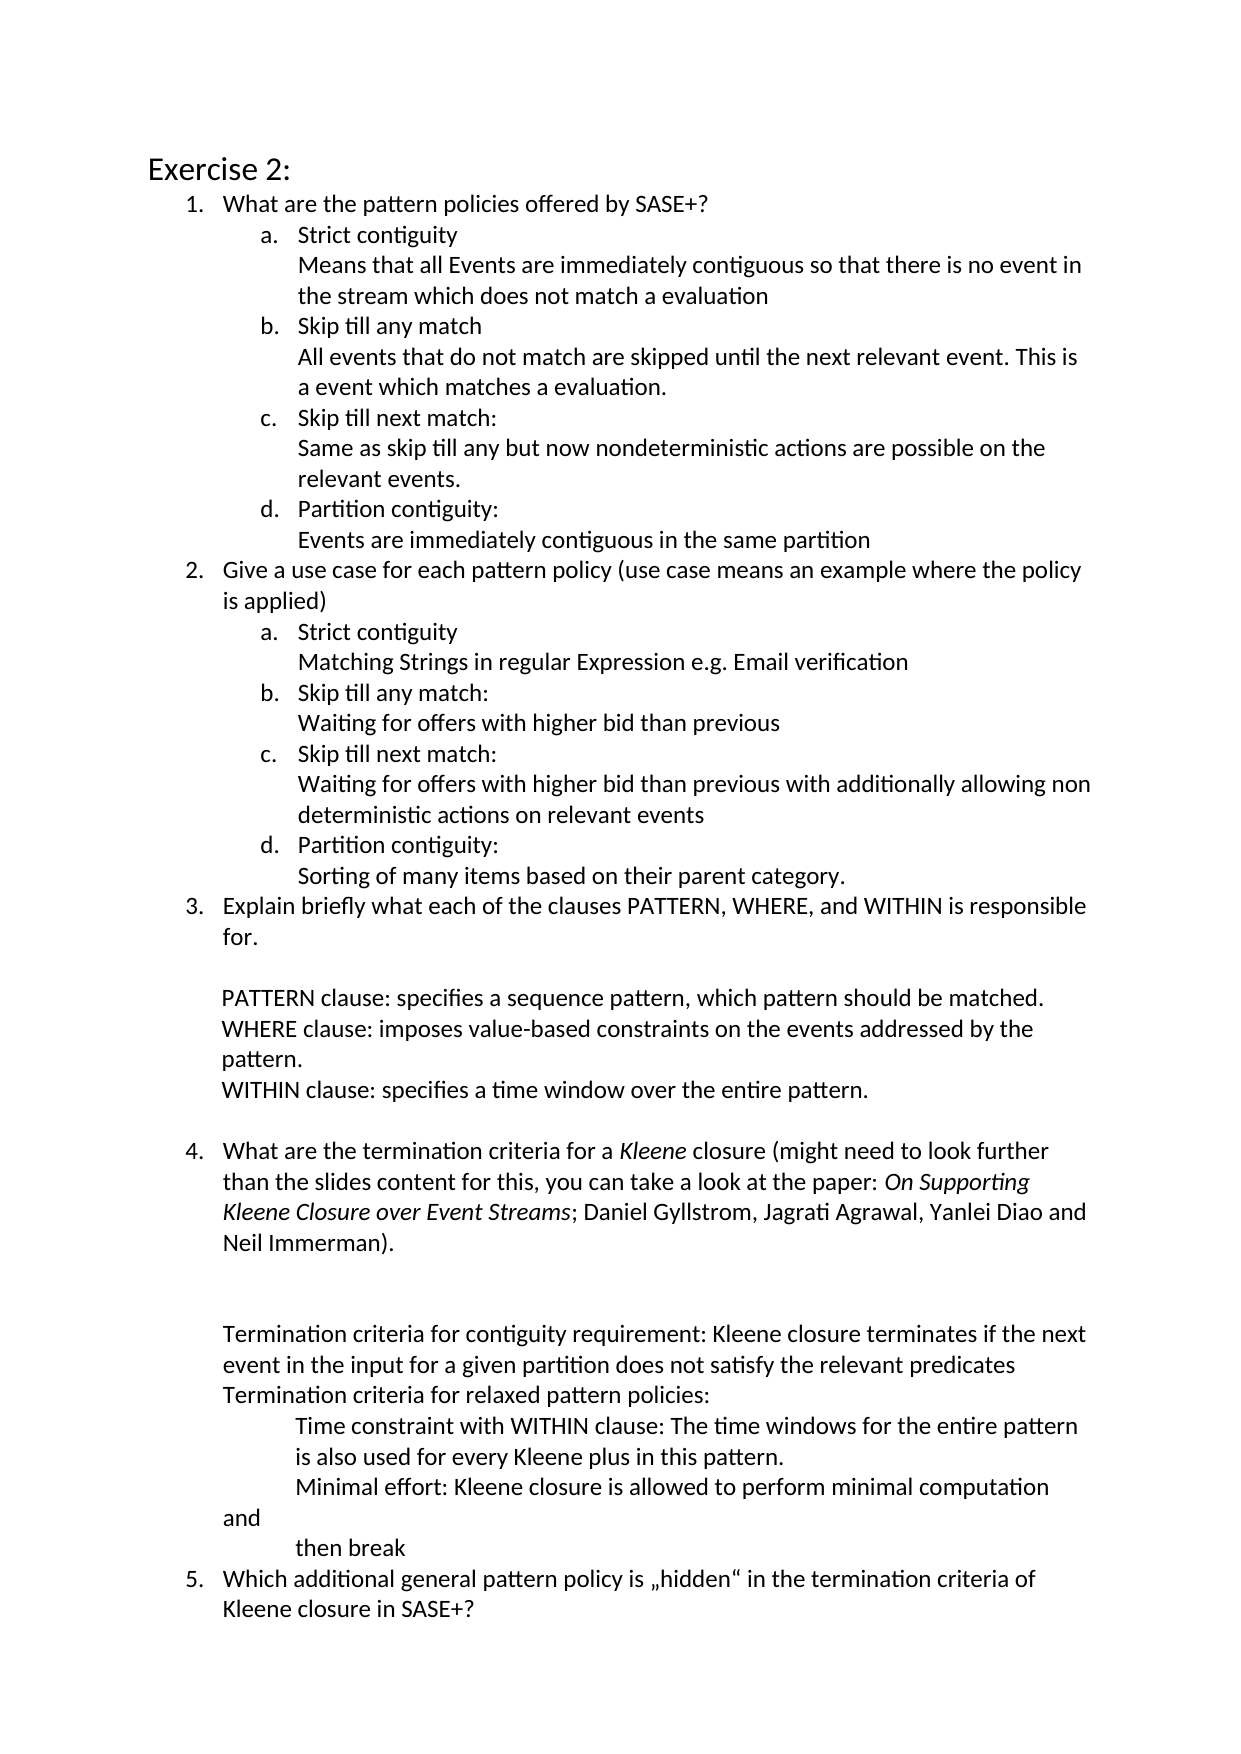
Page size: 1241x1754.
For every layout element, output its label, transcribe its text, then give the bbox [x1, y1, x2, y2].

list Termination criteria for contiguity requirement: Kleene closure terminates if the next event in the input for a given partition does not satisfy the relevant predicates [223, 1318, 1093, 1379]
list Explain briefly what each of the clauses PATTERN, WHERE, and WITHIN is responsible for. [185, 890, 1093, 951]
list Give a use case for each pattern policy (use case means an example where the policy is applied) [185, 554, 1093, 616]
list Partition contiguity: [260, 493, 1093, 524]
list Strict contiguity [260, 219, 1093, 249]
list Termination criteria for relaxed pattern policies: [223, 1379, 1093, 1410]
list Means that all Events are immediately contiguous so that there is no event in the stream which does not match a evaluation [298, 249, 1093, 310]
list Skip till any match [260, 310, 1093, 341]
text WITHIN clause: specifies a time window over the entire pattern. [148, 1074, 1093, 1105]
text WHERE clause: imposes value-based constraints on the events addressed by the pattern. [221, 1013, 1093, 1074]
list What are the termination criteria for a Kleene closure (might need to look further than the slides content for this, you can take a look at the paper: On Supporting Kleene Closure over Event Streams; Daniel Gyllstrom, Jagrati Agrawal, Yanlei Diao and Neil Immerman). [185, 1135, 1093, 1257]
list Matching Strings in regular Expression e.g. Email verification [298, 646, 1093, 677]
text Exercise 2: [148, 148, 1093, 188]
list Same as skip till any but now nondeterministic actions are possible on the relevant events. [298, 432, 1093, 493]
list Skip till next match: [260, 738, 1093, 768]
list Time constraint with WITHIN clause: The time windows for the entire pattern [223, 1410, 1093, 1441]
list Strict contiguity [260, 616, 1093, 646]
list then break [223, 1532, 1093, 1563]
text PATTERN clause: specifies a sequence pattern, which pattern should be matched. [148, 982, 1093, 1013]
list Minimal effort: Kleene closure is allowed to perform minimal computation and [223, 1471, 1093, 1532]
list Events are immediately contiguous in the same partition [298, 524, 1093, 554]
list Waiting for offers with higher bid than previous with additionally allowing non deterministic actions on relevant events [298, 768, 1093, 829]
list Skip till next match: [260, 402, 1093, 432]
list Which additional general pattern policy is „hidden“ in the termination criteria of Kleene closure in SASE+? [185, 1563, 1093, 1624]
list is also used for every Kleene plus in this pattern. [223, 1441, 1093, 1471]
text Sorting of many items based on their parent category. [298, 860, 1093, 890]
list Waiting for offers with higher bid than previous [298, 707, 1093, 738]
list What are the pattern policies offered by SASE+? [185, 188, 1093, 219]
list Partition contiguity: [260, 829, 1093, 860]
list All events that do not match are skipped until the next relevant event. This is a event which matches a evaluation. [298, 341, 1093, 402]
list Skip till any match: [260, 677, 1093, 707]
